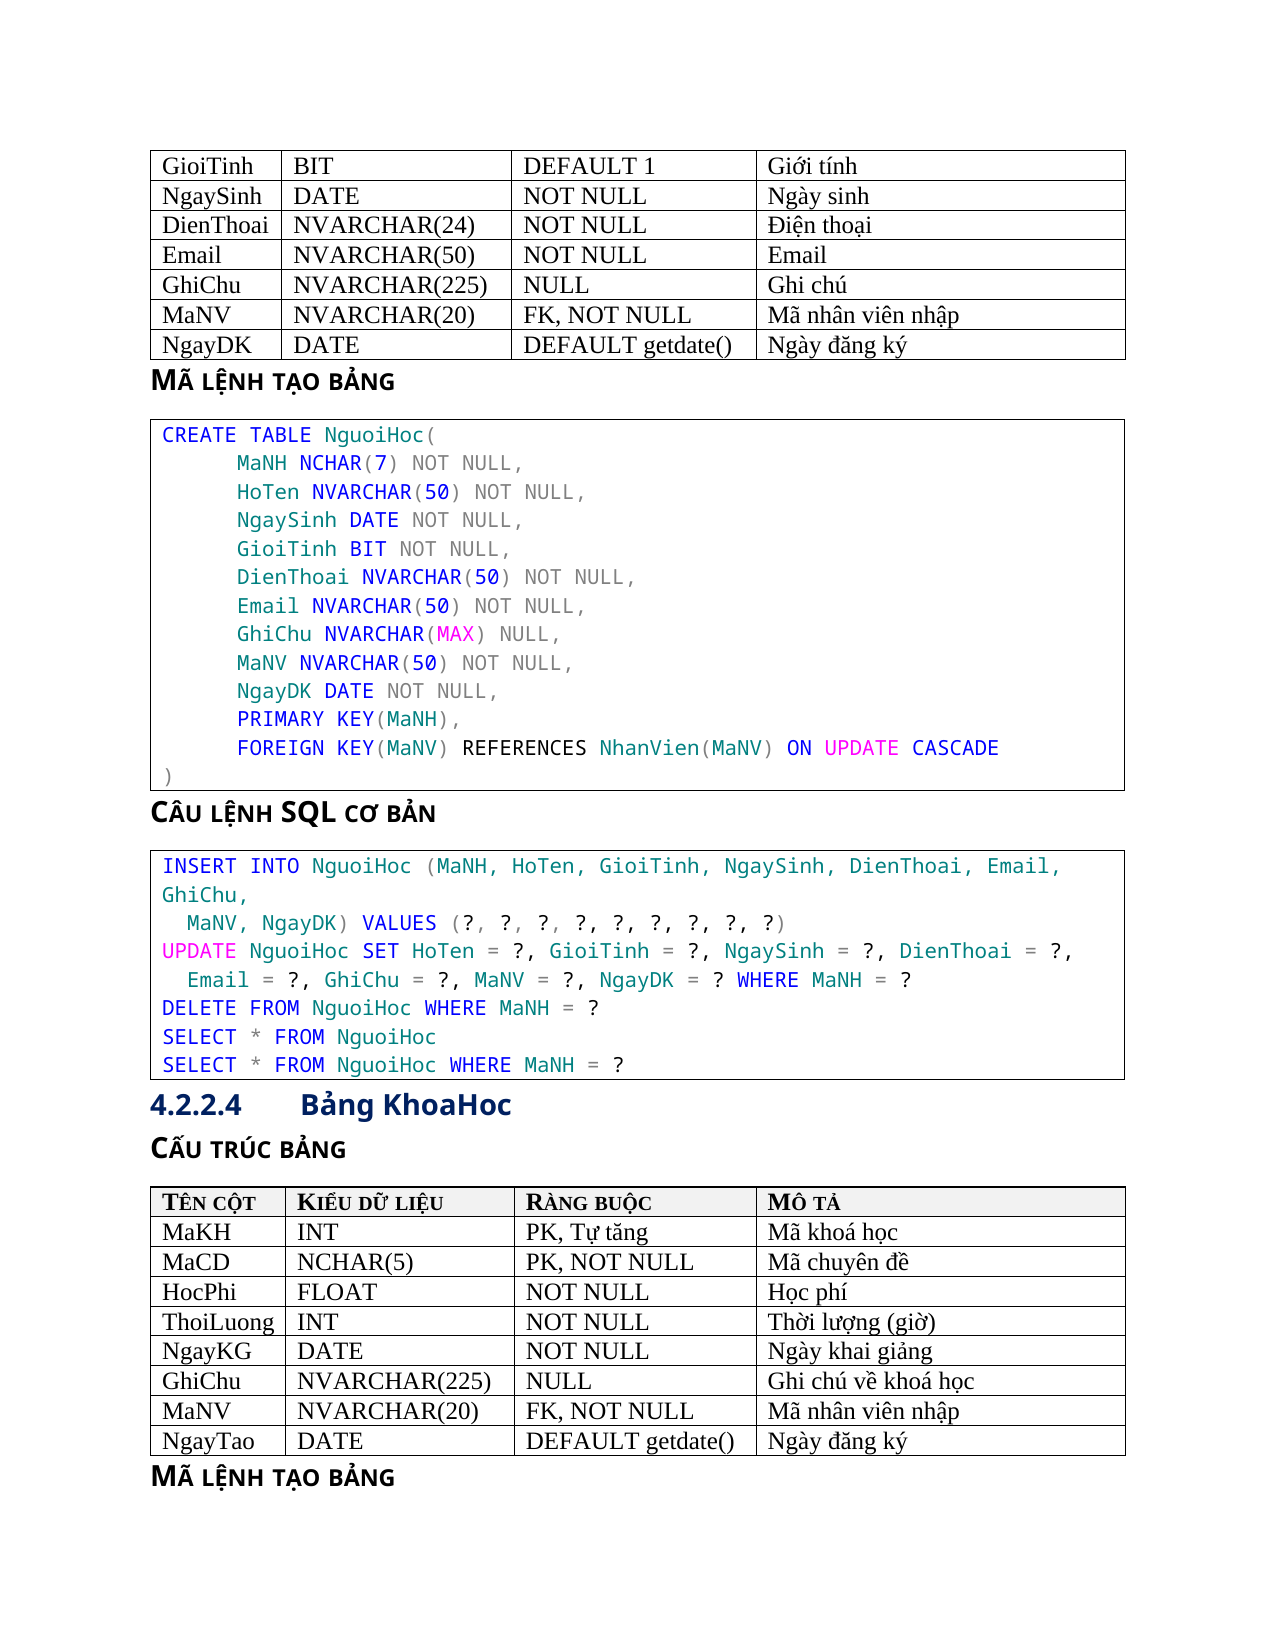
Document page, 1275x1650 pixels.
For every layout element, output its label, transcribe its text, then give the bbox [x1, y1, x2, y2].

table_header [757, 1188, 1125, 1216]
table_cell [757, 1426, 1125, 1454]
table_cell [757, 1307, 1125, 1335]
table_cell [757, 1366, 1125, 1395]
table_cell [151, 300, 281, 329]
subtitle Bảng KhoaHoc [150, 1084, 1125, 1124]
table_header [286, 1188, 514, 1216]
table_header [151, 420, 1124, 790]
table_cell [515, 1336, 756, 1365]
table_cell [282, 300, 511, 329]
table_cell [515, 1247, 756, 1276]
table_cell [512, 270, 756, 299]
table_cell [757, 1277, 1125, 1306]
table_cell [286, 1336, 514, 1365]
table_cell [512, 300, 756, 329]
text Cấu trúc bảng [150, 1127, 1125, 1167]
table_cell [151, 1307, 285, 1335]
text Mã lệnh tạo bảng [150, 1456, 1125, 1495]
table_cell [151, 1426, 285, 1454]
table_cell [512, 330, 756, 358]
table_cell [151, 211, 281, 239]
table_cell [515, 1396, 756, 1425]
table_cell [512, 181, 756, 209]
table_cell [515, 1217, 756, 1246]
text Mã lệnh tạo bảng [150, 360, 1125, 399]
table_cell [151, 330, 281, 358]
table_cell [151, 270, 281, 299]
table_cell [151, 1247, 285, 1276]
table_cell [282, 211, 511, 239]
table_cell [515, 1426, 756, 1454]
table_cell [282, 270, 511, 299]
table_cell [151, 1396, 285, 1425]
text Câu lệnh SQL cơ bản [150, 791, 1125, 831]
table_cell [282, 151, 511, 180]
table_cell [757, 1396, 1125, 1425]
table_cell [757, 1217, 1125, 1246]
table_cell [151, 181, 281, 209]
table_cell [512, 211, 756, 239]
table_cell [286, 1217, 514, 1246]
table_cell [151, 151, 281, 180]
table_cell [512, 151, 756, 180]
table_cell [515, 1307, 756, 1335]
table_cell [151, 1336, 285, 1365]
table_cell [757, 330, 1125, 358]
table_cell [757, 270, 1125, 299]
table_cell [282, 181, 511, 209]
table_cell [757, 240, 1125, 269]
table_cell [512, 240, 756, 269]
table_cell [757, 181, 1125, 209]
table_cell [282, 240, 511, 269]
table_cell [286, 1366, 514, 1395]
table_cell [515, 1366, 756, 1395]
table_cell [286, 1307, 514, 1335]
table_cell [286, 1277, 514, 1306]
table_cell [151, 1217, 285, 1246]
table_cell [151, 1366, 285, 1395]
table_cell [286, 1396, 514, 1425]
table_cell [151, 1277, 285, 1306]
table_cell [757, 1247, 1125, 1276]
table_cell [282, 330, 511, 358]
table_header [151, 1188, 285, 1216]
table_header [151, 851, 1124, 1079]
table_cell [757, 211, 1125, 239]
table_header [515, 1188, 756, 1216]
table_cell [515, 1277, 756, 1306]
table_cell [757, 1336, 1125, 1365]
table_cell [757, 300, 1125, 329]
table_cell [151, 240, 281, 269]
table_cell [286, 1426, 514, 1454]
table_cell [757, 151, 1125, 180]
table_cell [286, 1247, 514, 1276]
